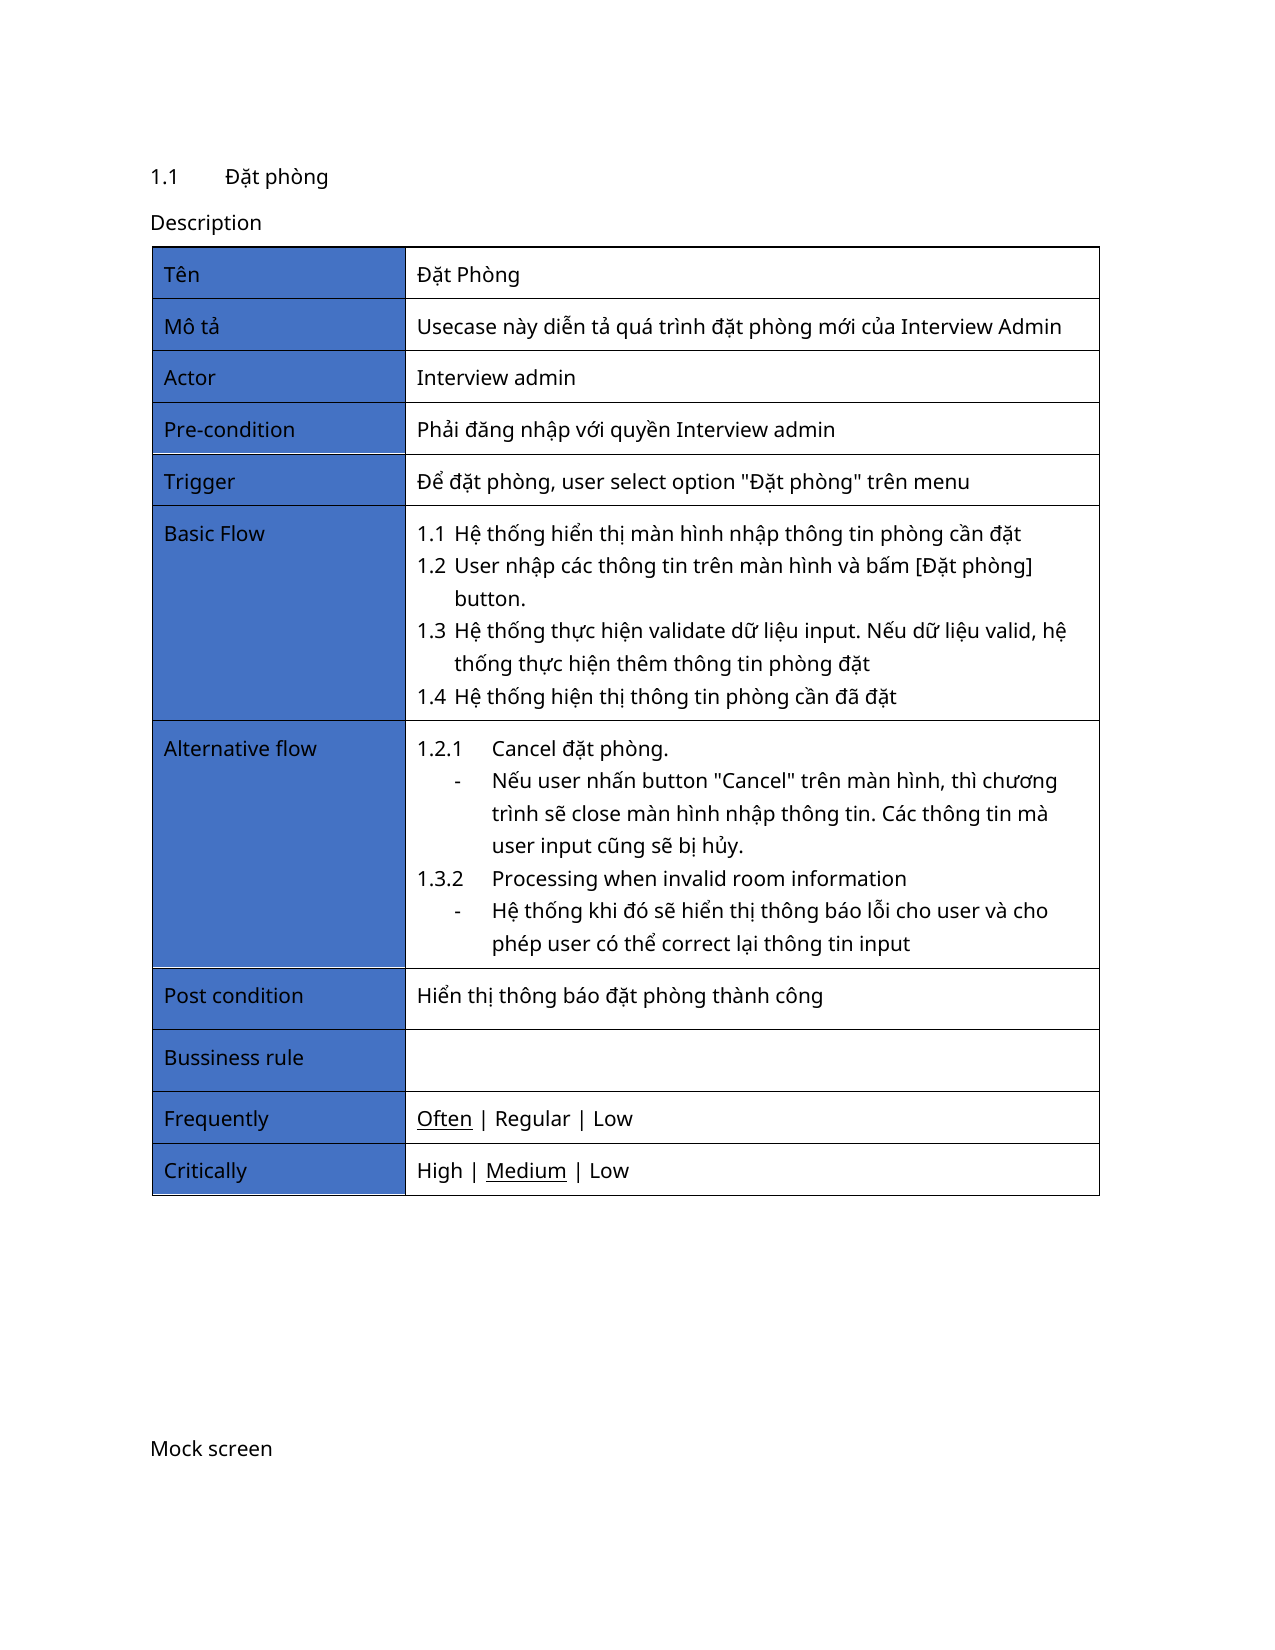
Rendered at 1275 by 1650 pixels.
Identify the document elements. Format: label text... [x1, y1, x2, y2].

table_cell High | Medium | Low [406, 1144, 1099, 1194]
table_cell Interview admin [406, 351, 1099, 402]
table_cell Hệ thống hiển thị màn hình nhập thông tin phòng cần đặt User nhập các thông tin trên màn hình và bấm [Đặt phòng] button. Hệ thống thực hiện validate dữ liệu input. Nếu dữ liệu valid, hệ thống thực hiện thêm thông tin phòng đặt Hệ thống hiện thị thông tin phòng cần đã đặt [406, 506, 1099, 720]
table_cell Basic Flow [153, 506, 405, 720]
table_cell Critically [153, 1144, 405, 1194]
text Mock screen [150, 1434, 1125, 1462]
text Description [150, 208, 1125, 236]
table_cell Alternative flow [153, 721, 405, 967]
table_cell Mô tả [153, 299, 405, 350]
table_cell Phải đăng nhập với quyền Interview admin [406, 403, 1099, 453]
table_cell Often | Regular | Low [406, 1092, 1099, 1143]
table_cell Usecase này diễn tả quá trình đặt phòng mới của Interview Admin [406, 299, 1099, 350]
table_cell Pre-condition [153, 403, 405, 453]
table_cell Cancel đặt phòng. Nếu user nhấn button "Cancel" trên màn hình, thì chương trình sẽ close màn hình nhập thông tin. Các thông tin mà user input cũng sẽ bị hủy. Processing when invalid room information Hệ thống khi đó sẽ hiển thị thông báo lỗi cho user và cho phép user có thể correct lại thông tin input [406, 721, 1099, 967]
table_cell Frequently [153, 1092, 405, 1143]
table_cell Bussiness rule [153, 1030, 405, 1091]
table_header Đặt Phòng [406, 248, 1099, 298]
table_cell [406, 1030, 1099, 1091]
table_header Tên [153, 248, 405, 298]
table_cell Để đặt phòng, user select option "Đặt phòng" trên menu [406, 455, 1099, 505]
table_cell Hiển thị thông báo đặt phòng thành công [406, 969, 1099, 1029]
table_cell Trigger [153, 455, 405, 505]
table_cell Post condition [153, 969, 405, 1029]
table_cell Actor [153, 351, 405, 402]
list Đặt phòng [150, 162, 1125, 191]
